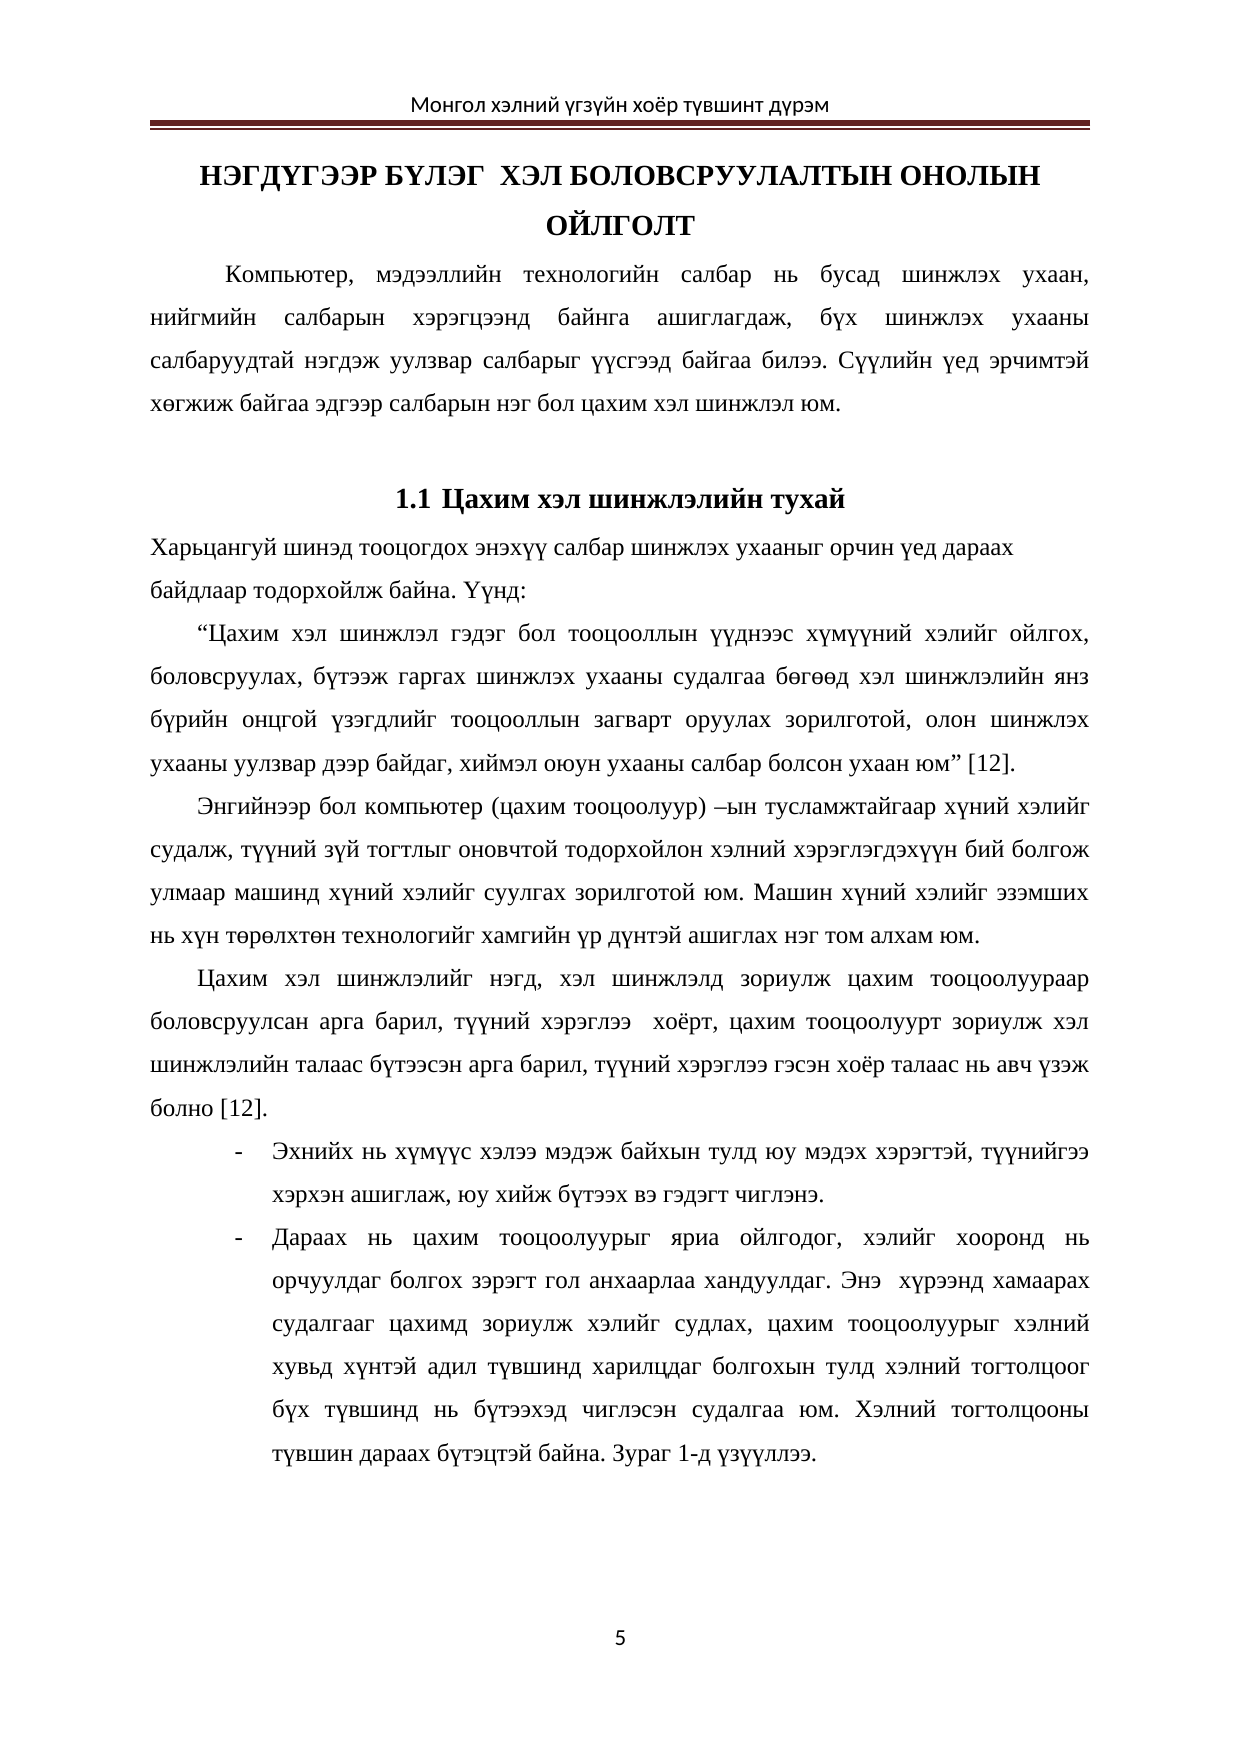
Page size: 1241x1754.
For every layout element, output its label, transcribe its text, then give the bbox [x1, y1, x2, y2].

text Харьцангуй шинэд тооцогдох энэхүү салбар шинжлэх ухааныг орчин үед дараах байдлаар тодорхойлж байна. Үүнд: [150, 532, 1090, 604]
text Цахим хэл шинжлэлийг нэгд, хэл шинжлэлд зориулж цахим тооцоолуураар боловсруулсан арга барил, түүний хэрэглээ хоёрт, цахим тооцоолуурт зориулж хэл шинжлэлийн талаас бүтээсэн арга барил, түүний хэрэглээ гэсэн хоёр талаас нь авч үзэж болно [12]. [150, 963, 1090, 1121]
text Энгийнээр бол компьютер (цахим тооцоолуур) –ын тусламжтайгаар хүний хэлийг судалж, түүний зүй тогтлыг оновчтой тодорхойлон хэлний хэрэглэгдэхүүн бий болгож улмаар машинд хүний хэлийг суулгах зорилготой юм. Машин хүний хэлийг эзэмших нь хүн төрөлхтөн технологийг хамгийн үр дүнтэй ашиглах нэг том алхам юм. [150, 791, 1090, 949]
text “Цахим хэл шинжлэл гэдэг бол тооцооллын үүднээс хүмүүний хэлийг ойлгох, боловсруулах, бүтээж гаргах шинжлэх ухааны судалгаа бөгөөд хэл шинжлэлийн янз бүрийн онцгой үзэгдлийг тооцооллын загварт оруулах зорилготой, олон шинжлэх ухааны уулзвар дээр байдаг, хиймэл оюун ухааны салбар болсон ухаан юм” [12]. [150, 618, 1090, 776]
list Дараах нь цахим тооцоолуурыг яриа ойлгодог, хэлийг хооронд нь орчуулдаг болгох зэрэгт гол анхаарлаа хандуулдаг. Энэ хүрээнд хамаарах судалгааг цахимд зориулж хэлийг судлах, цахим тооцоолуурыг хэлний хувьд хүнтэй адил түвшинд харилцдаг болгохын тулд хэлний тогтолцоог бүх түвшинд нь бүтээхэд чиглэсэн судалгаа юм. Хэлний тогтолцооны түвшин дараах бүтэцтэй байна. Зураг 1-д үзүүллээ. [234, 1222, 1090, 1466]
list Цахим хэл шинжлэлийн тухай [150, 482, 1090, 515]
text НЭГДҮГЭЭР БҮЛЭГ ХЭЛ БОЛОВСРУУЛАЛТЫН ОНОЛЫН ОЙЛГОЛТ [150, 158, 1090, 242]
list Эхнийх нь хүмүүс хэлээ мэдэж байхын тулд юу мэдэх хэрэгтэй, түүнийгээ хэрхэн ашиглаж, юу хийж бүтээх вэ гэдэгт чиглэнэ. [234, 1136, 1090, 1208]
text Компьютер, мэдээллийн технологийн салбар нь бусад шинжлэх ухаан, нийгмийн салбарын хэрэгцээнд байнга ашиглагдаж, бүх шинжлэх ухааны салбаруудтай нэгдэж уулзвар салбарыг үүсгээд байгаа билээ. Сүүлийн үед эрчимтэй хөгжиж байгаа эдгээр салбарын нэг бол цахим хэл шинжлэл юм. [150, 259, 1090, 417]
